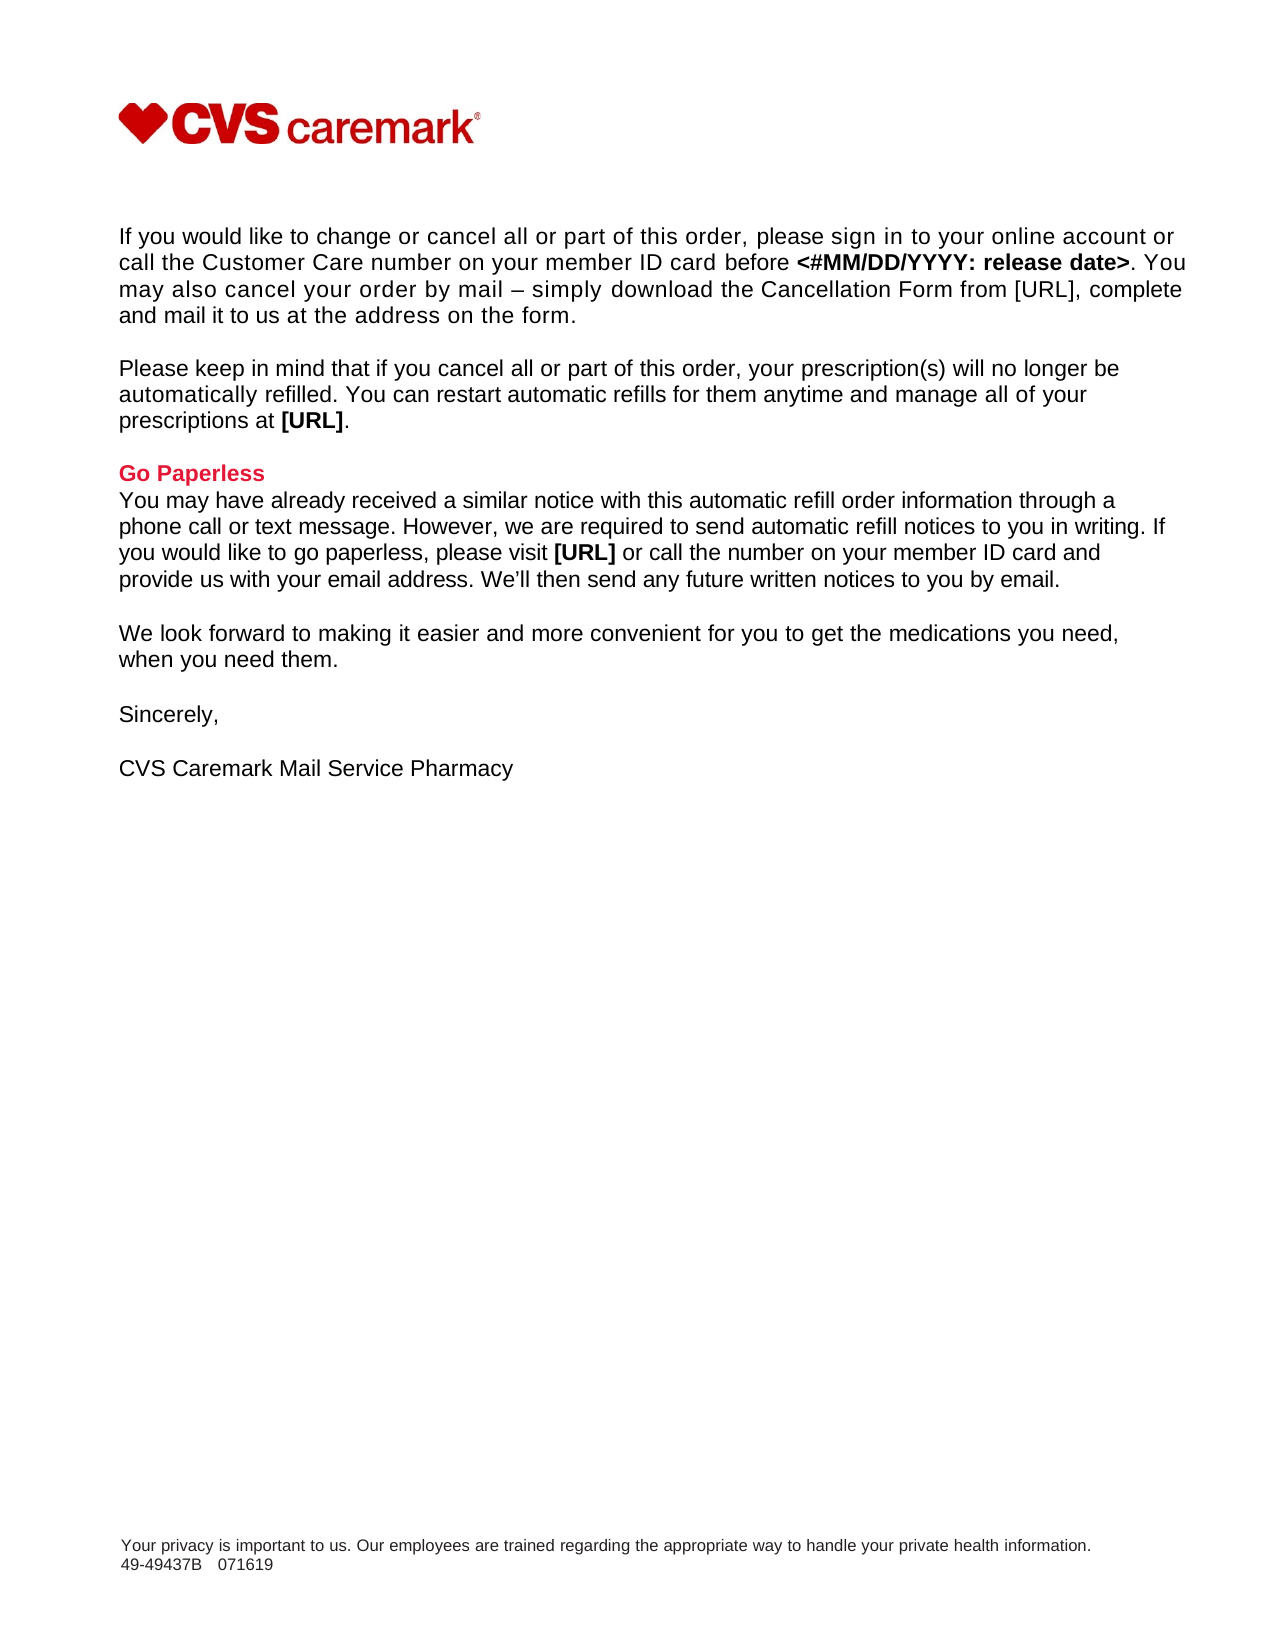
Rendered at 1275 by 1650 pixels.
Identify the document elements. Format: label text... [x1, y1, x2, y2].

text Sincerely, [118, 701, 1198, 727]
text You may have already received a similar notice with this automatic refill order information through a phone call or text message. However, we are required to send automatic refill notices to you in writing. If you would like to go paperless, please visit [URL] or call the number on your member ID card and provide us with your email address. We’ll then send any future written notices to you by email. [118, 487, 1180, 592]
text If you would like to change or cancel all or part of this order, please sign in to your online account or call the Customer Care number on your member ID card before <#MM/DD/YYYY: release date>. You may also cancel your order by mail – simply download the Cancellation Form from [URL], complete and mail it to us at the address on the form. [118, 223, 1187, 328]
text Please keep in mind that if you cancel all or part of this order, your prescription(s) will no longer be automatically refilled. You can restart automatic refills for them anytime and manage all of your prescriptions at [URL]. [118, 355, 1164, 434]
text We look forward to making it easier and more convenient for you to get the medications you need, when you need them. [118, 620, 1180, 673]
text CVS Caremark Mail Service Pharmacy [118, 755, 1198, 781]
subtitle Go Paperless [118, 460, 1198, 487]
picture [118, 103, 481, 144]
